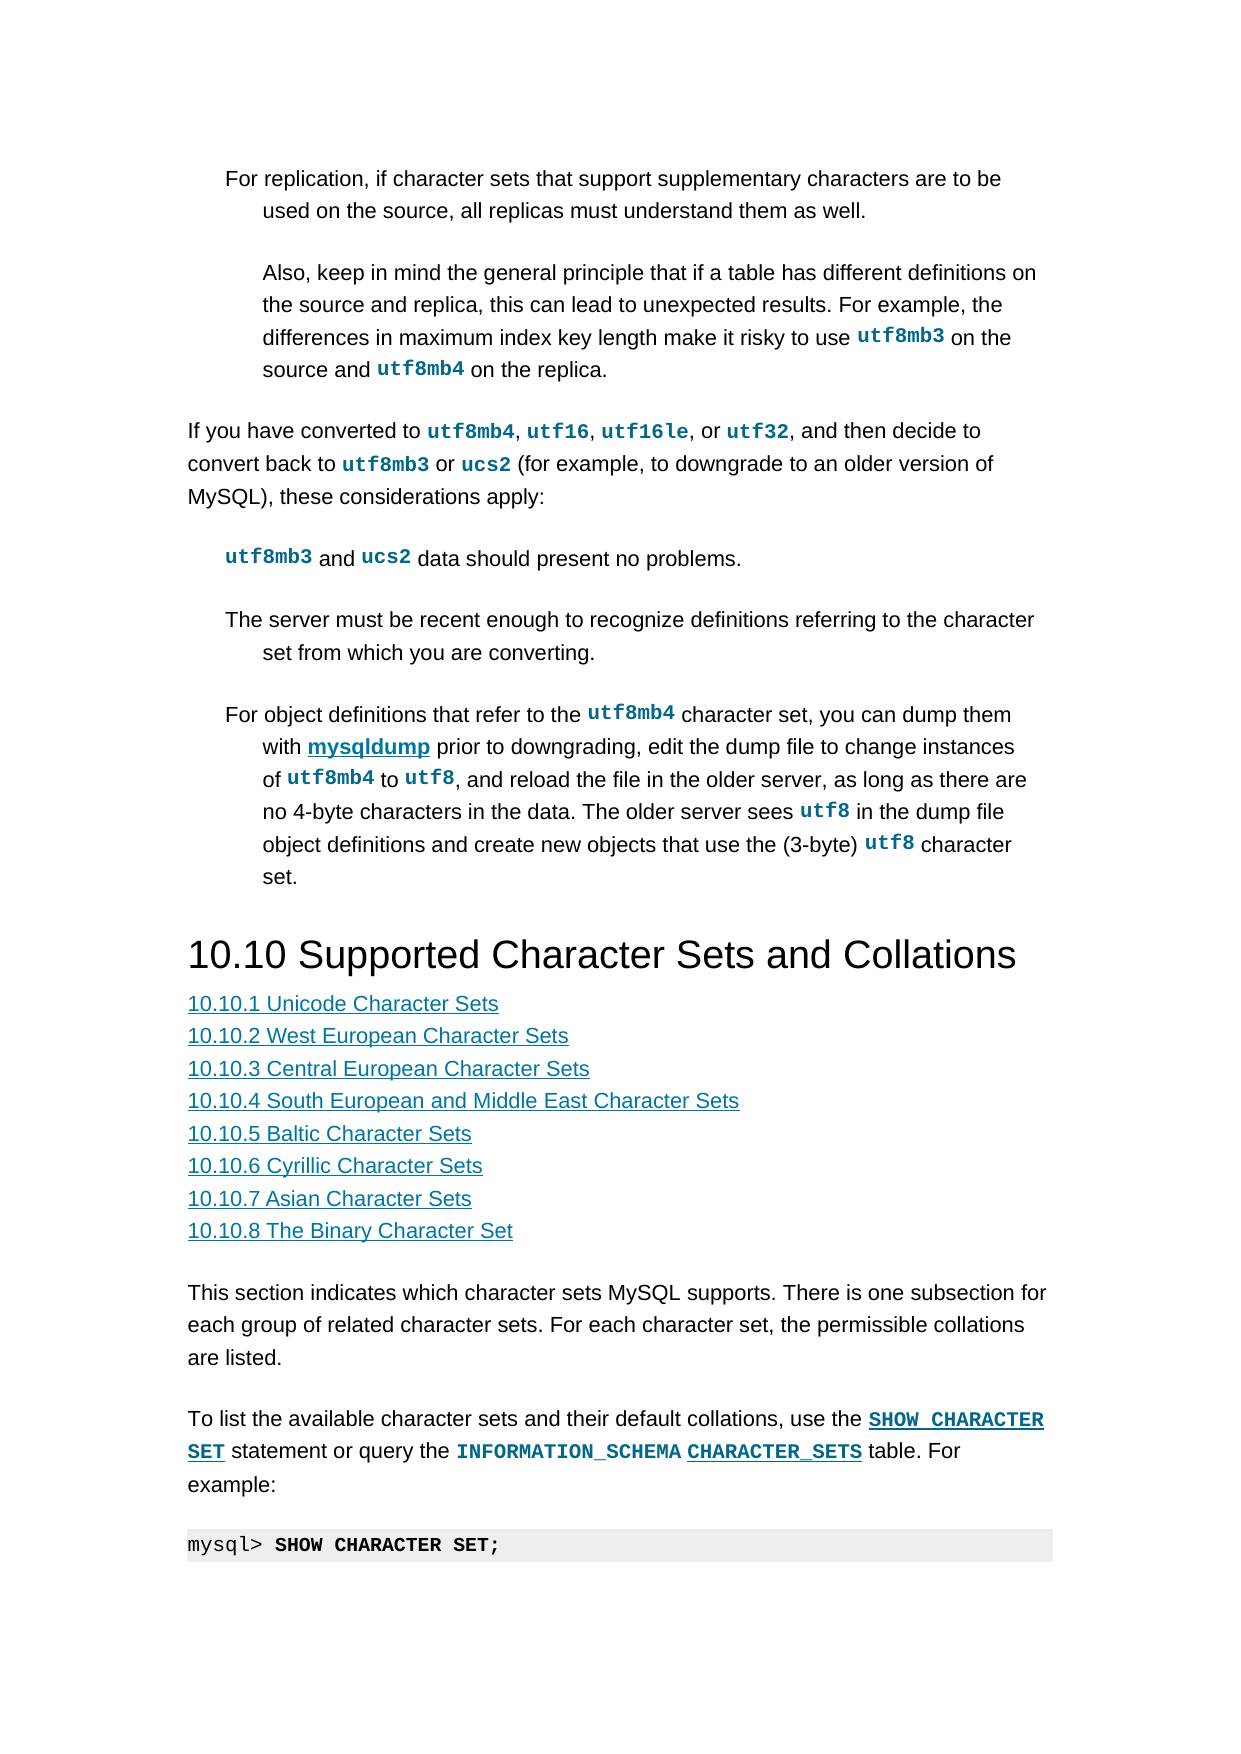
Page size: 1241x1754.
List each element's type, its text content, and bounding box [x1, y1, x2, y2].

text 10.10.3 Central European Character Sets [187, 1052, 1053, 1084]
text 10.10.2 West European Character Sets [187, 1019, 1053, 1052]
subtitle 10.10 Supported Character Sets and Collations [187, 922, 1053, 987]
text 10.10.4 South European and Middle East Character Sets [187, 1084, 1053, 1117]
text This section indicates which character sets MySQL supports. There is one subsection for each group of related character sets. For each character set, the permissible collations are listed. [187, 1276, 1053, 1374]
text utf8mb3 and ucs2 data should present no problems. [225, 542, 1053, 574]
text 10.10.1 Unicode Character Sets [187, 987, 1053, 1019]
text 10.10.5 Baltic Character Sets [187, 1117, 1053, 1149]
text Also, keep in mind the general principle that if a table has different definitions on the source and replica, this can lead to unexpected results. For example, the differences in maximum index key length make it risky to use utf8mb3 on the source and utf8mb4 on the replica. [262, 256, 1053, 386]
text For object definitions that refer to the utf8mb4 character set, you can dump them with mysqldump prior to downgrading, edit the dump file to change instances of utf8mb4 to utf8, and reload the file in the older server, as long as there are no 4-byte characters in the data. The older server sees utf8 in the dump file object definitions and create new objects that use the (3-byte) utf8 character set. [225, 698, 1053, 893]
text To list the available character sets and their default collations, use the SHOW CHARACTER SET statement or query the INFORMATION_SCHEMA CHARACTER_SETS table. For example: [187, 1403, 1053, 1500]
text 10.10.8 The Binary Character Set [187, 1214, 1053, 1247]
text mysql> SHOW CHARACTER SET; [187, 1529, 1053, 1562]
text The server must be recent enough to recognize definitions referring to the character set from which you are converting. [225, 604, 1053, 669]
text 10.10.7 Asian Character Sets [187, 1182, 1053, 1214]
text If you have converted to utf8mb4, utf16, utf16le, or utf32, and then decide to convert back to utf8mb3 or ucs2 (for example, to downgrade to an older version of MySQL), these considerations apply: [187, 415, 1053, 513]
text 10.10.6 Cyrillic Character Sets [187, 1149, 1053, 1182]
text For replication, if character sets that support supplementary characters are to be used on the source, all replicas must understand them as well. [225, 162, 1053, 227]
